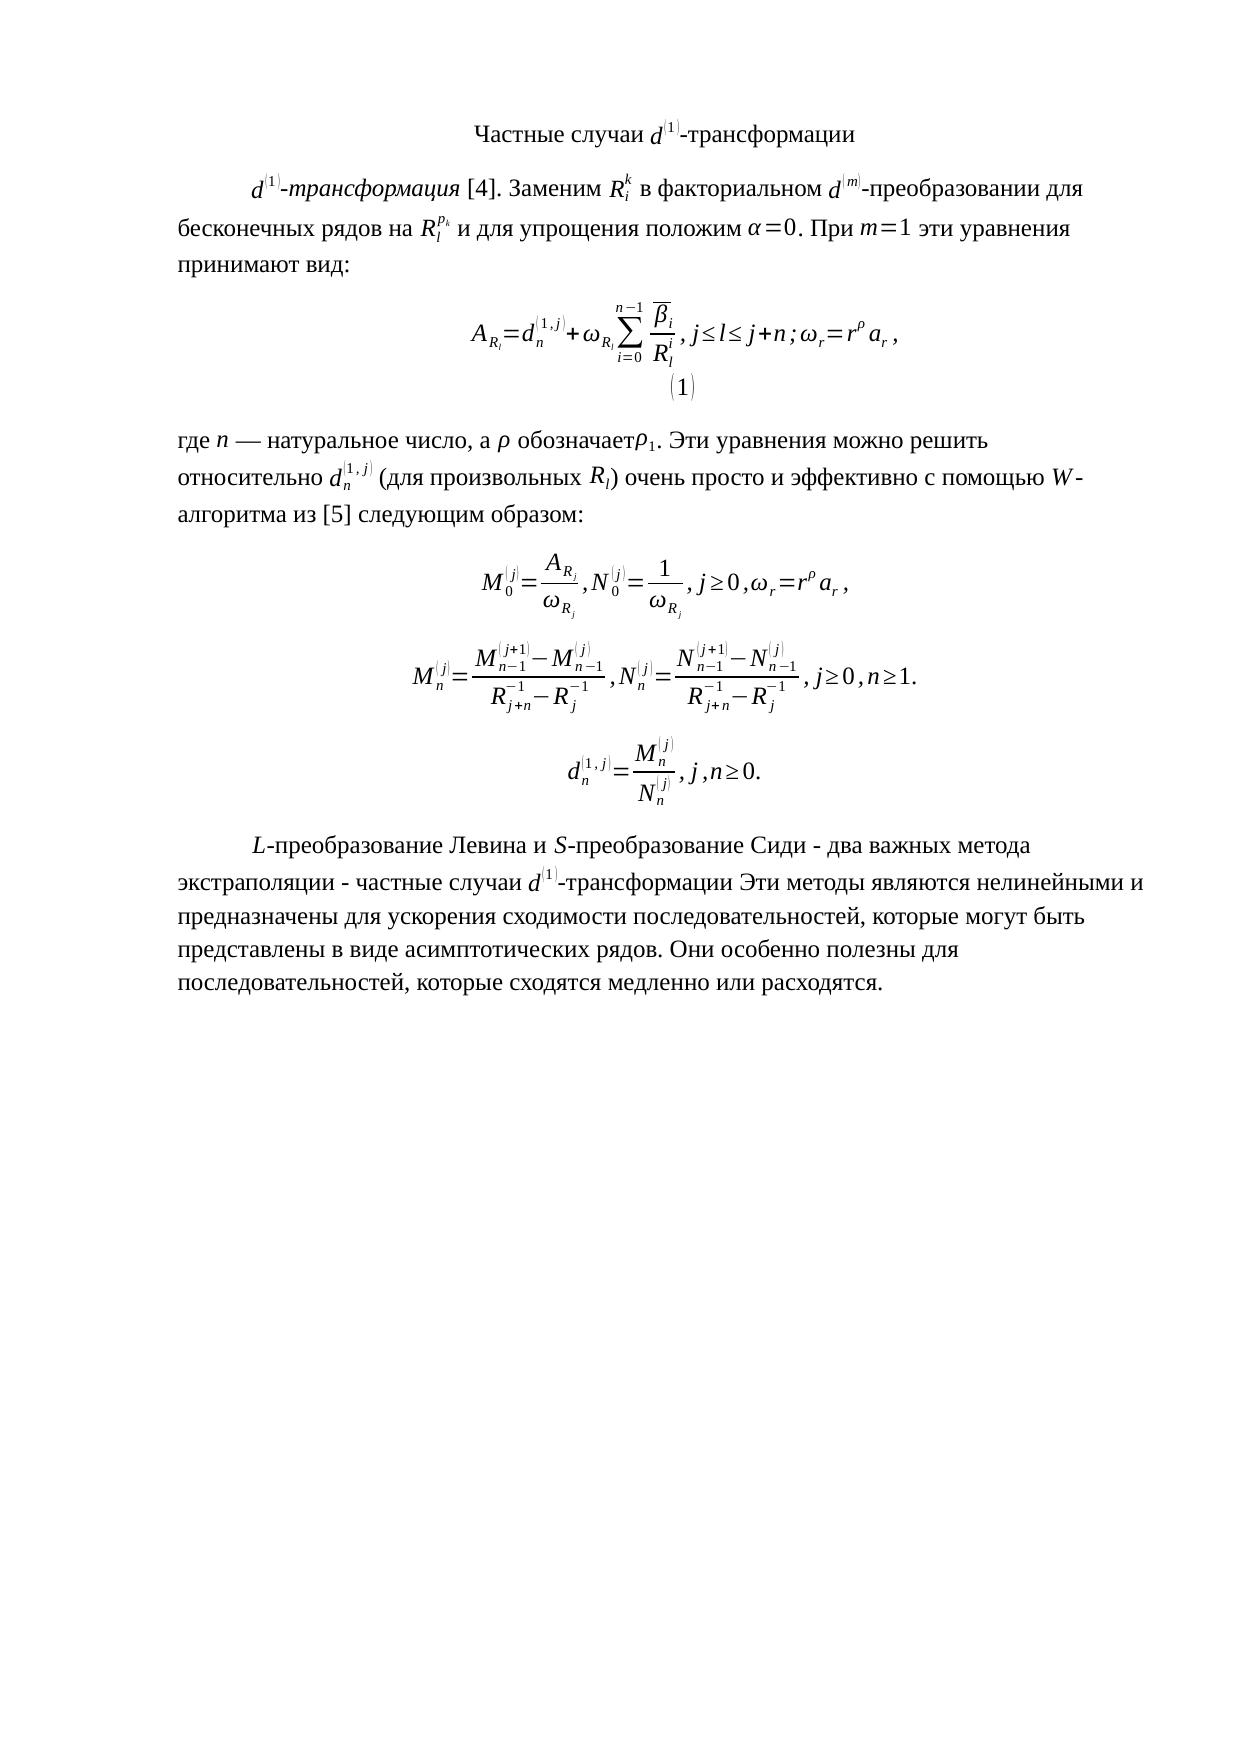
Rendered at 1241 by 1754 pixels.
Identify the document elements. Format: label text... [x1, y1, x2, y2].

text -преобразование Левина и -преобразование Сиди - два важных метода экстраполяции - частные случаи -трансформации Эти методы являются нелинейными и предназначены для ускорения сходимости последовательностей, которые могут быть представлены в виде асимптотических рядов. Они особенно полезны для последовательностей, которые сходятся медленно или расходятся. [177, 830, 1152, 996]
text Частные случаи -трансформации [177, 118, 1152, 149]
text -трансформация [4]. Заменим в факториальном -преобразовании для бесконечных рядов на и для упрощения положим . При эти уравнения принимают вид: [177, 171, 1152, 278]
text где — натуральное число, а обозначает​. Эти уравнения можно решить относительно ​ (для произвольных ) очень просто и эффективно с помощью -алгоритма из [5] следующим образом: [177, 424, 1152, 527]
